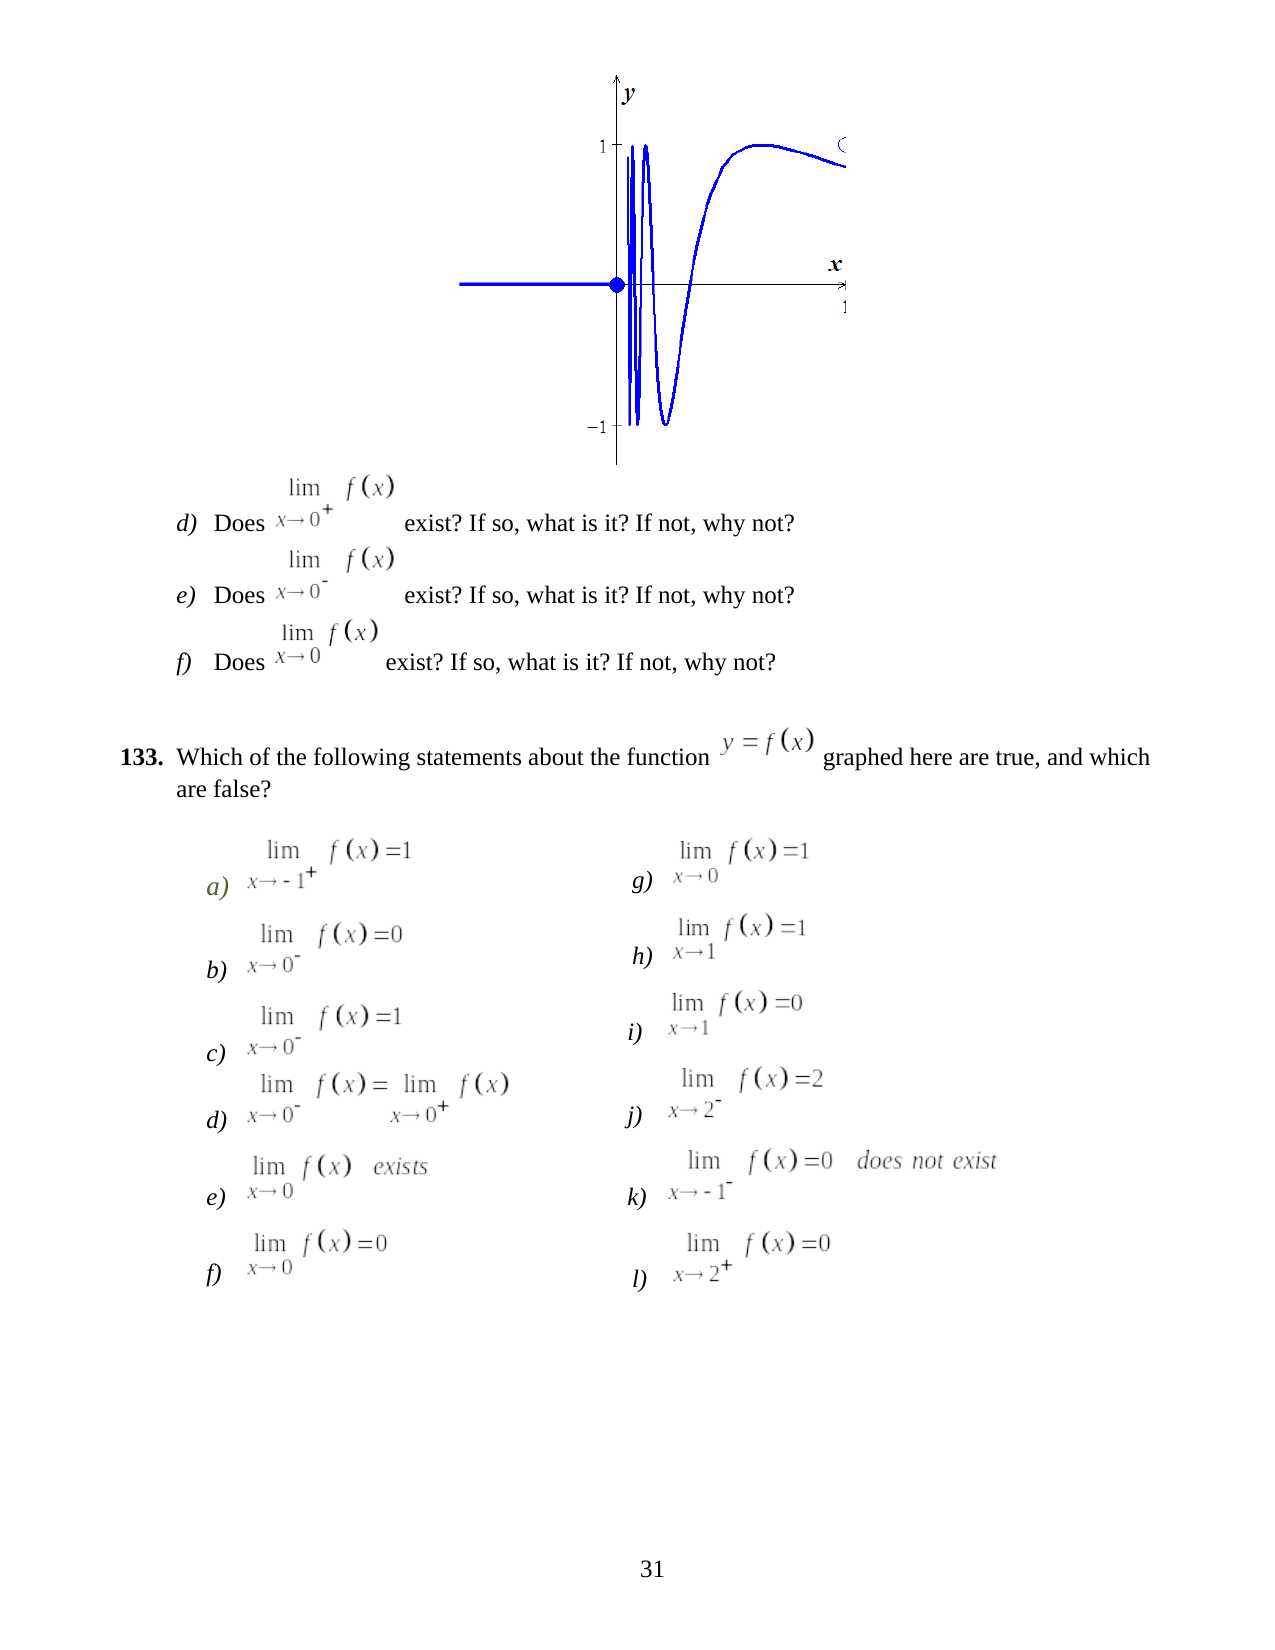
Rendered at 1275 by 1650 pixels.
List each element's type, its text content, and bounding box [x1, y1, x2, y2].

list Does exist? If so, what is it? If not, why not? [176, 469, 1185, 537]
list Does exist? If so, what is it? If not, why not? [176, 614, 1185, 675]
table_header [195, 833, 621, 1293]
list Which of the following statements about the function graphed here are true, and which are false? [120, 723, 1185, 803]
picture [459, 75, 846, 465]
list Does exist? If so, what is it? If not, why not? [176, 541, 1185, 609]
table_header [621, 833, 1153, 1293]
